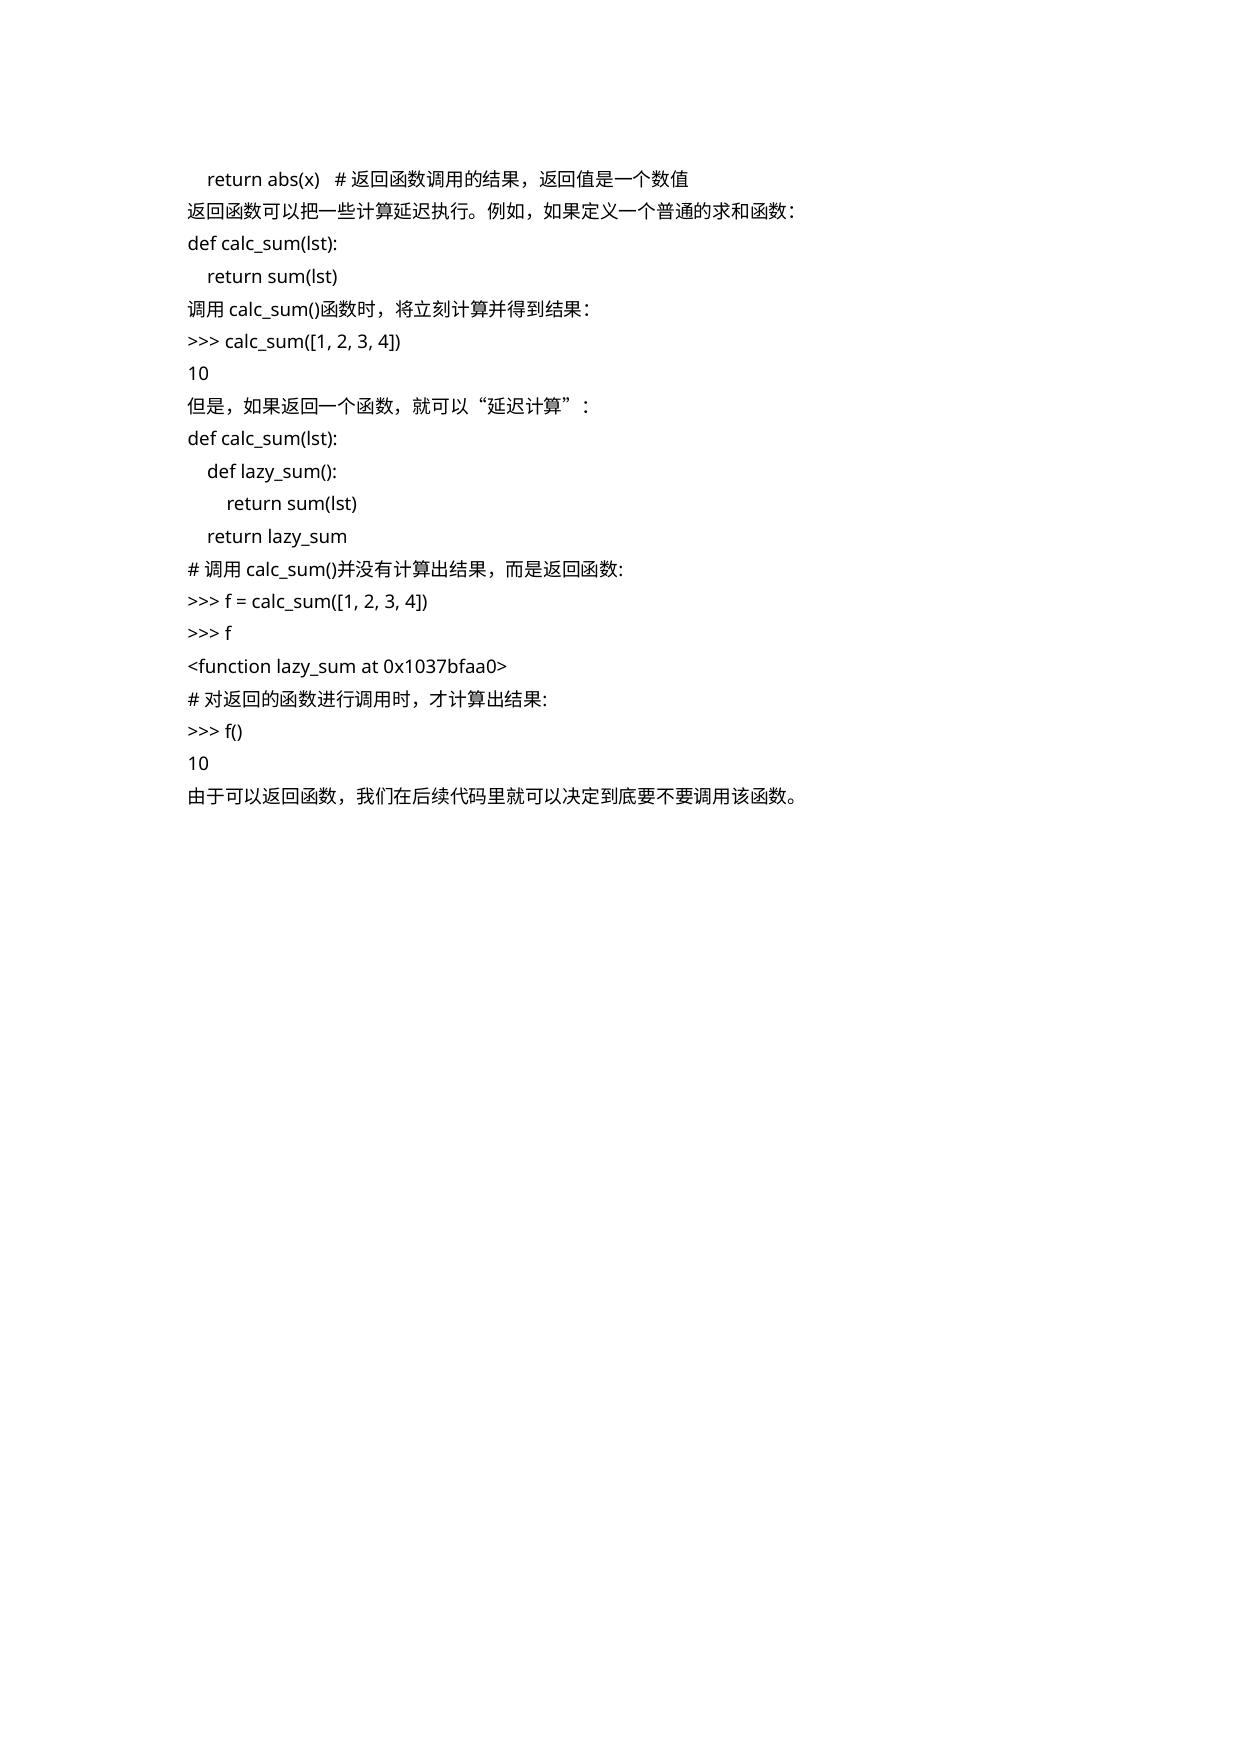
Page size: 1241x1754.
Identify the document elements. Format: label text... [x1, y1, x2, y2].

text # 调用calc_sum()并没有计算出结果，而是返回函数: [187, 552, 1053, 584]
text >>> f [187, 617, 1053, 649]
text >>> f() [187, 714, 1053, 747]
text return abs(x) # 返回函数调用的结果，返回值是一个数值 [187, 162, 1053, 194]
text def lazy_sum(): [187, 454, 1053, 487]
text def calc_sum(lst): [187, 227, 1053, 259]
text return lazy_sum [187, 519, 1053, 552]
text def calc_sum(lst): [187, 422, 1053, 454]
text return sum(lst) [187, 487, 1053, 519]
text return sum(lst) [187, 259, 1053, 292]
text 10 [187, 357, 1053, 389]
text 调用calc_sum()函数时，将立刻计算并得到结果： [187, 292, 1053, 324]
text 由于可以返回函数，我们在后续代码里就可以决定到底要不要调用该函数。 [187, 779, 1053, 812]
text 返回函数可以把一些计算延迟执行。例如，如果定义一个普通的求和函数： [187, 194, 1053, 227]
text >>> f = calc_sum([1, 2, 3, 4]) [187, 584, 1053, 617]
text # 对返回的函数进行调用时，才计算出结果: [187, 682, 1053, 714]
text <function lazy_sum at 0x1037bfaa0> [187, 649, 1053, 682]
text 但是，如果返回一个函数，就可以“延迟计算”： [187, 389, 1053, 422]
text 10 [187, 747, 1053, 779]
text >>> calc_sum([1, 2, 3, 4]) [187, 324, 1053, 357]
